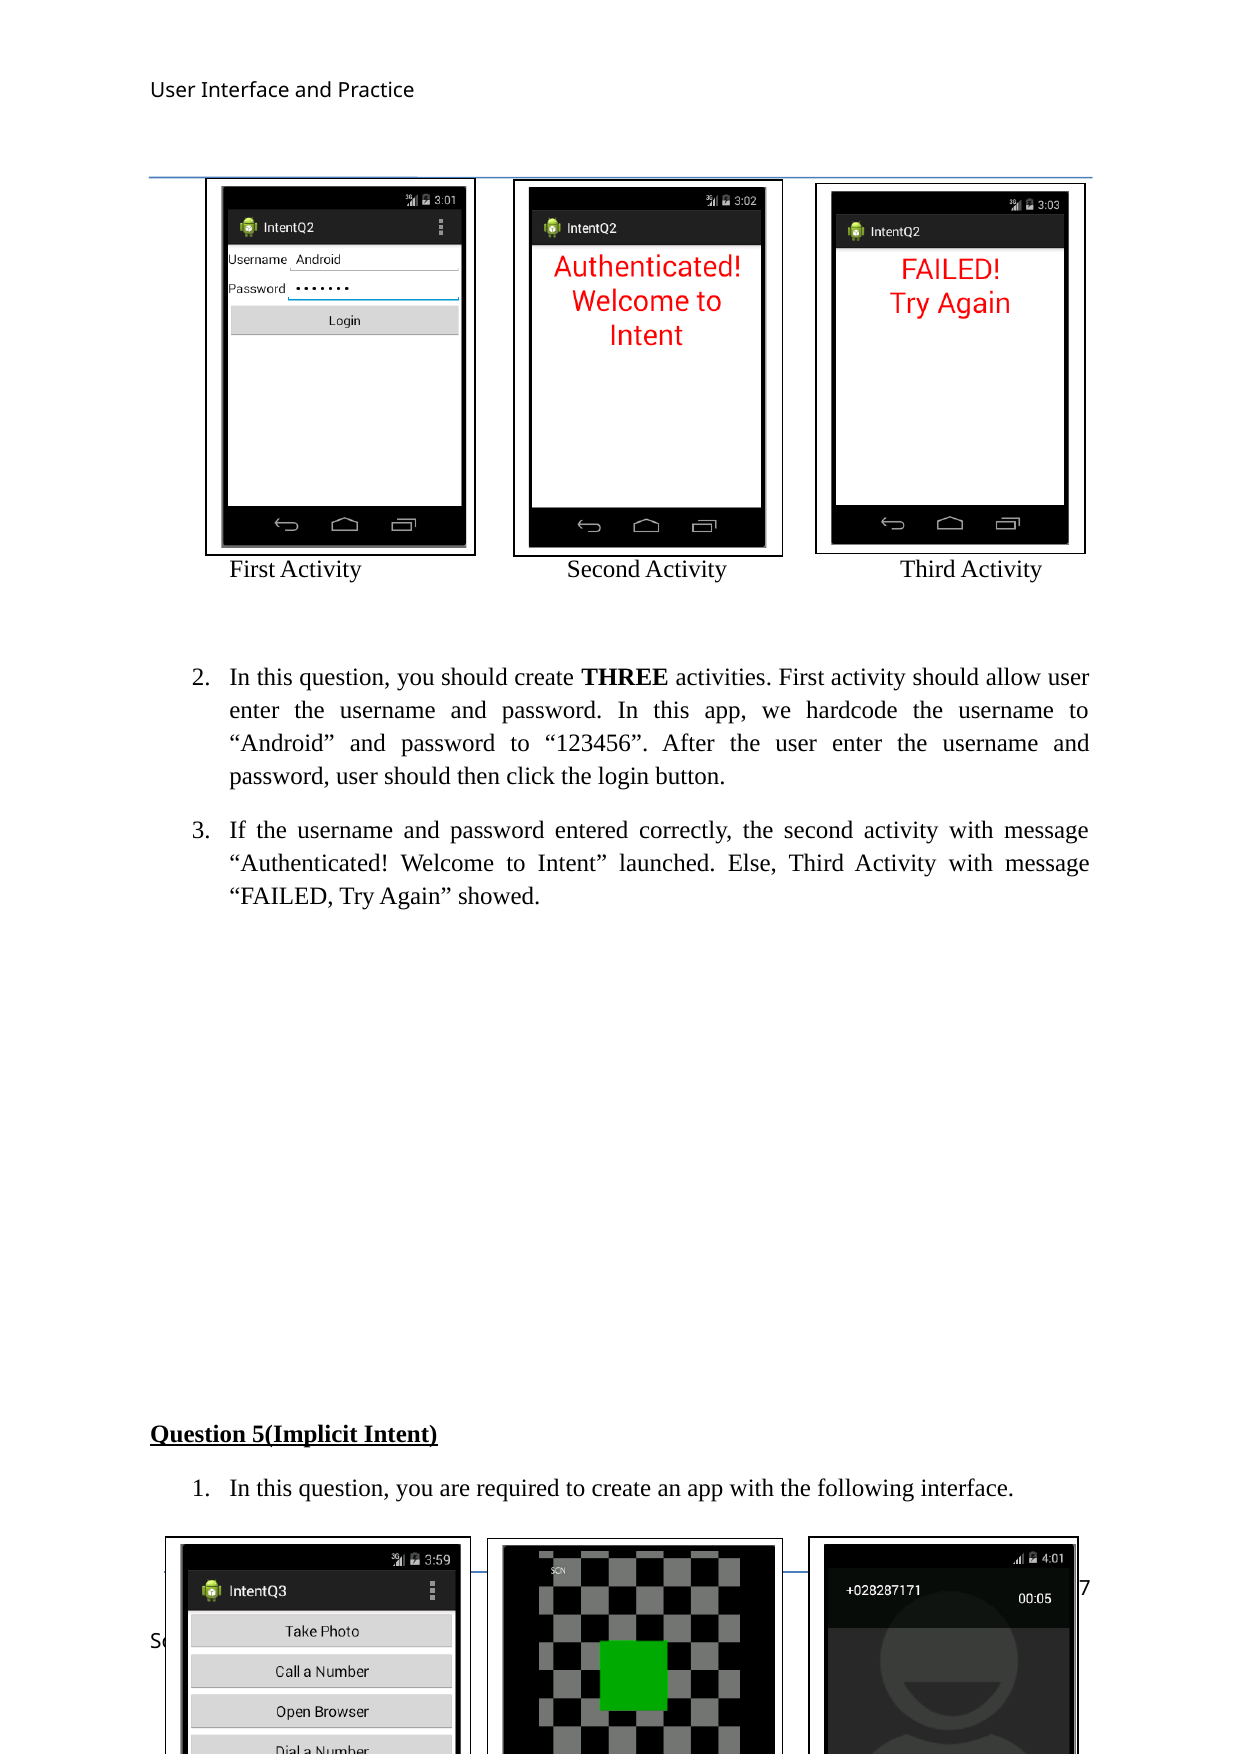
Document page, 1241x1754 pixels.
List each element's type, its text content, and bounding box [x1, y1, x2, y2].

list In this question, you are required to create an app with the following interface. [192, 1473, 1090, 1502]
picture [221, 186, 467, 548]
picture [502, 1545, 775, 1754]
picture [528, 187, 767, 548]
text Question 5(Implicit Intent) [150, 1419, 1090, 1448]
list First Activity Second Activity Third Activity [229, 554, 1090, 583]
list If the username and password entered correctly, the second activity with message “Authenticated! Welcome to Intent” launched. Else, Third Activity with message “FAILED, Try Again” showed. [192, 815, 1090, 909]
picture [831, 191, 1069, 545]
picture [180, 1544, 461, 1754]
picture [824, 1544, 1076, 1754]
list In this question, you should create THREE activities. First activity should allow user enter the username and password. In this app, we hardcode the username to “Android” and password to “123456”. After the user enter the username and password, user should then click the login button. [192, 662, 1090, 790]
